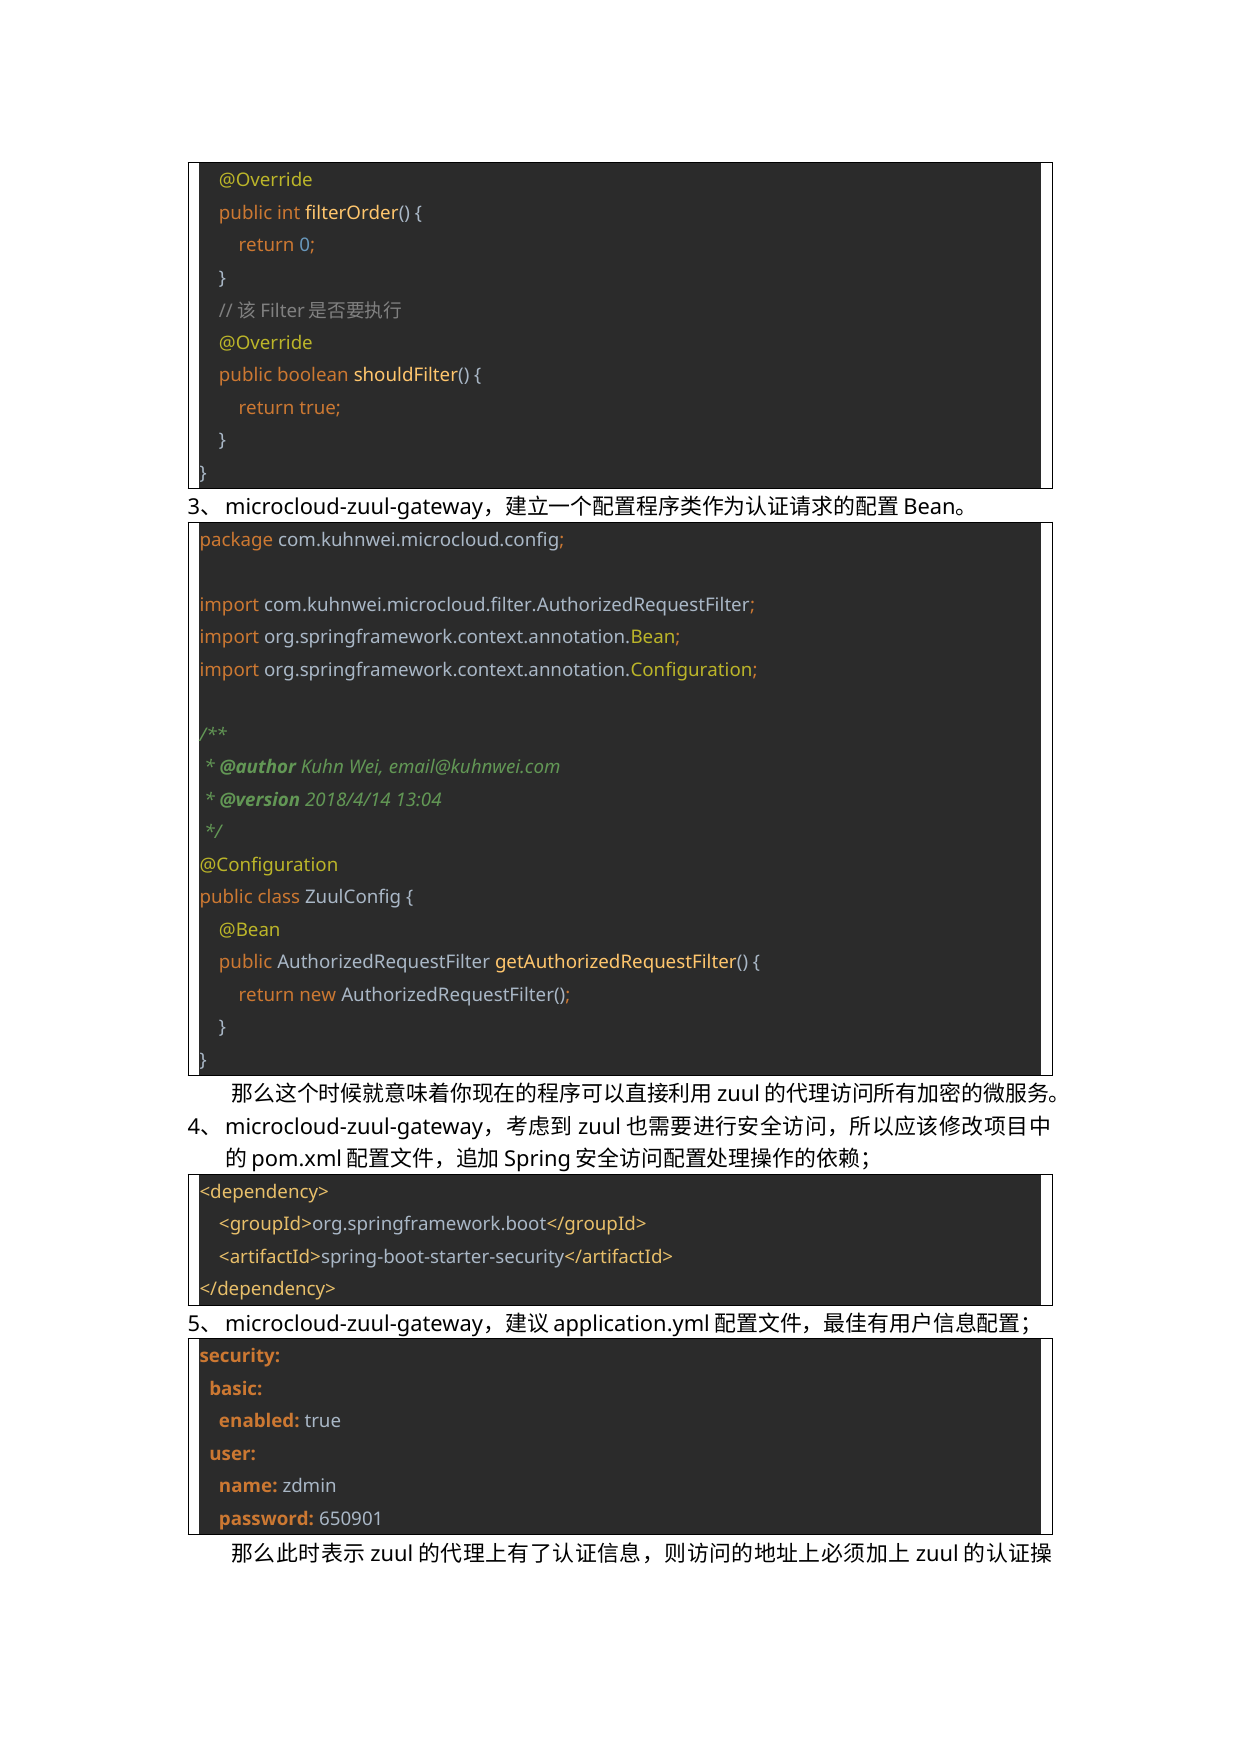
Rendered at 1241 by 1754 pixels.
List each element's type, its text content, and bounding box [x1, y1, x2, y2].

list microcloud-zuul-gateway，建立一个配置程序类作为认证请求的配置Bean。 [187, 489, 1053, 522]
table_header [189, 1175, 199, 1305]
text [187, 1535, 1053, 1568]
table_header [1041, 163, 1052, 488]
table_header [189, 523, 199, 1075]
list microcloud-zuul-gateway，考虑到zuul也需要进行安全访问，所以应该修改项目中的pom.xml配置文件，追加Spring安全访问配置处理操作的依赖； [187, 1109, 1053, 1174]
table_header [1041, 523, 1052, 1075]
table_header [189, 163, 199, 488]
list microcloud-zuul-gateway，建议application.yml配置文件，最佳有用户信息配置； [187, 1306, 1053, 1338]
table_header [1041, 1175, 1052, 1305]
text 那么这个时候就意味着你现在的程序可以直接利用zuul的代理访问所有加密的微服务。 [187, 1076, 1053, 1109]
